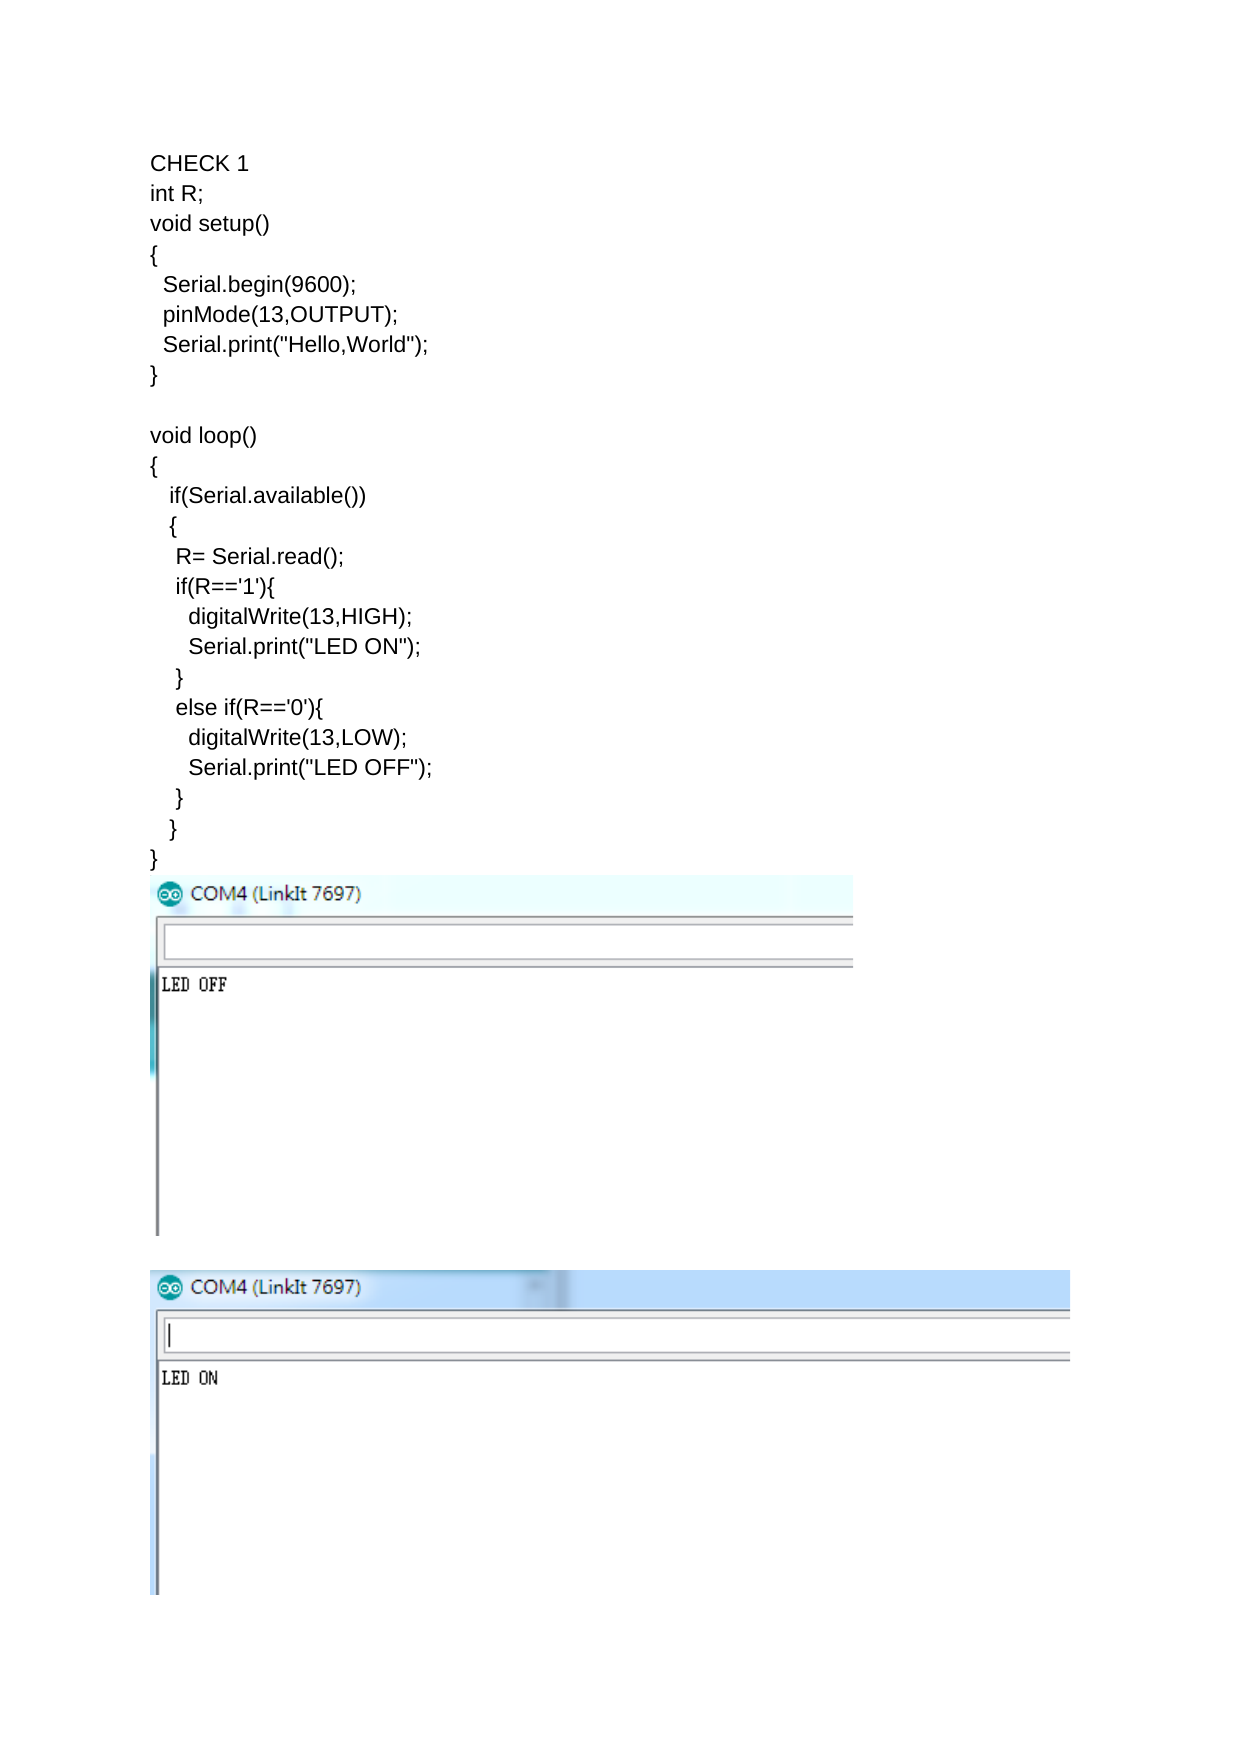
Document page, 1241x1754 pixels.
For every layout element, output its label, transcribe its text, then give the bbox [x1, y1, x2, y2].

text } [150, 663, 1090, 690]
text if(Serial.available()) [150, 482, 1090, 509]
text if(R=='1'){ [150, 573, 1090, 599]
text void loop() [150, 422, 1090, 448]
text } [150, 361, 1090, 388]
picture [150, 875, 854, 1236]
text Serial.print("Hello,World"); [150, 331, 1090, 358]
text CHECK 1 [150, 150, 1090, 176]
text } [150, 845, 1090, 871]
text } [150, 784, 1090, 811]
text Serial.begin(9600); [150, 271, 1090, 297]
picture [150, 1270, 1071, 1595]
text { [150, 512, 1090, 539]
text R= Serial.read(); [150, 543, 1090, 569]
text { [150, 452, 1090, 478]
text digitalWrite(13,HIGH); [150, 603, 1090, 629]
text Serial.print("LED OFF"); [150, 754, 1090, 781]
text else if(R=='0'){ [150, 694, 1090, 720]
text digitalWrite(13,LOW); [150, 724, 1090, 750]
text void setup() [150, 210, 1090, 237]
text } [150, 814, 1090, 841]
text int R; [150, 180, 1090, 207]
text { [150, 241, 1090, 267]
text pinMode(13,OUTPUT); [150, 301, 1090, 327]
text Serial.print("LED ON"); [150, 633, 1090, 660]
